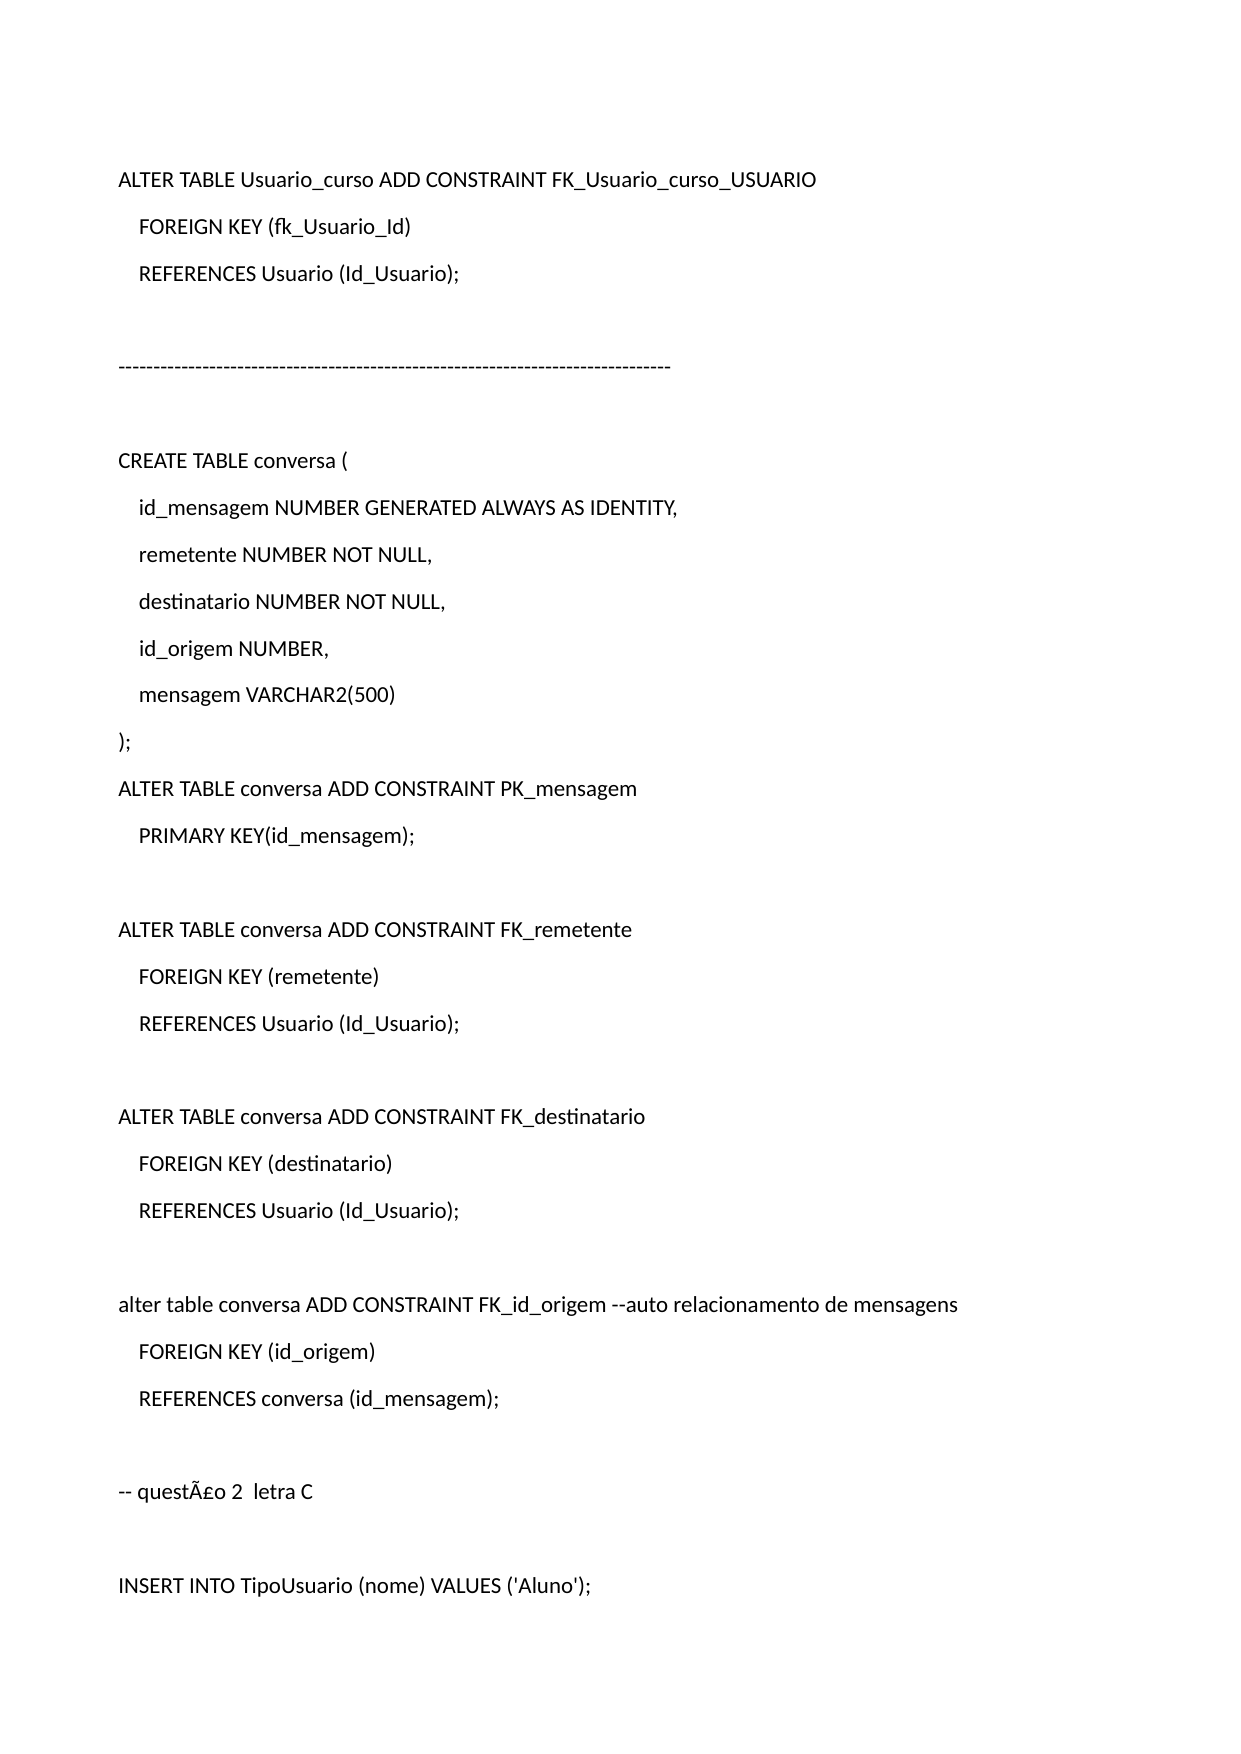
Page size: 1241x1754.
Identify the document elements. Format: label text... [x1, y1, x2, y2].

text FOREIGN KEY (remetente) [118, 962, 1122, 990]
text FOREIGN KEY (id_origem) [118, 1337, 1122, 1365]
text REFERENCES Usuario (Id_Usuario); [118, 259, 1122, 287]
text id_mensagem NUMBER GENERATED ALWAYS AS IDENTITY, [118, 493, 1122, 521]
text REFERENCES Usuario (Id_Usuario); [118, 1196, 1122, 1224]
text FOREIGN KEY (destinatario) [118, 1149, 1122, 1177]
text ); [118, 727, 1122, 756]
text mensagem VARCHAR2(500) [118, 681, 1122, 709]
text PRIMARY KEY(id_mensagem); [118, 821, 1122, 849]
text ALTER TABLE conversa ADD CONSTRAINT PK_mensagem [118, 774, 1122, 802]
text remetente NUMBER NOT NULL, [118, 540, 1122, 568]
text -- questÃ£o 2 letra C [118, 1477, 1122, 1506]
text REFERENCES Usuario (Id_Usuario); [118, 1009, 1122, 1037]
text alter table conversa ADD CONSTRAINT FK_id_origem --auto relacionamento de mensagens [118, 1290, 1122, 1318]
text CREATE TABLE conversa ( [118, 446, 1122, 474]
text ALTER TABLE conversa ADD CONSTRAINT FK_remetente [118, 915, 1122, 943]
text FOREIGN KEY (fk_Usuario_Id) [118, 212, 1122, 240]
text id_origem NUMBER, [118, 634, 1122, 662]
text destinatario NUMBER NOT NULL, [118, 587, 1122, 615]
text ALTER TABLE conversa ADD CONSTRAINT FK_destinatario [118, 1102, 1122, 1131]
text INSERT INTO TipoUsuario (nome) VALUES ('Aluno'); [118, 1571, 1122, 1599]
text ALTER TABLE Usuario_curso ADD CONSTRAINT FK_Usuario_curso_USUARIO [118, 165, 1122, 193]
text REFERENCES conversa (id_mensagem); [118, 1384, 1122, 1412]
text ------------------------------------------------------------------------------- [118, 352, 1122, 381]
